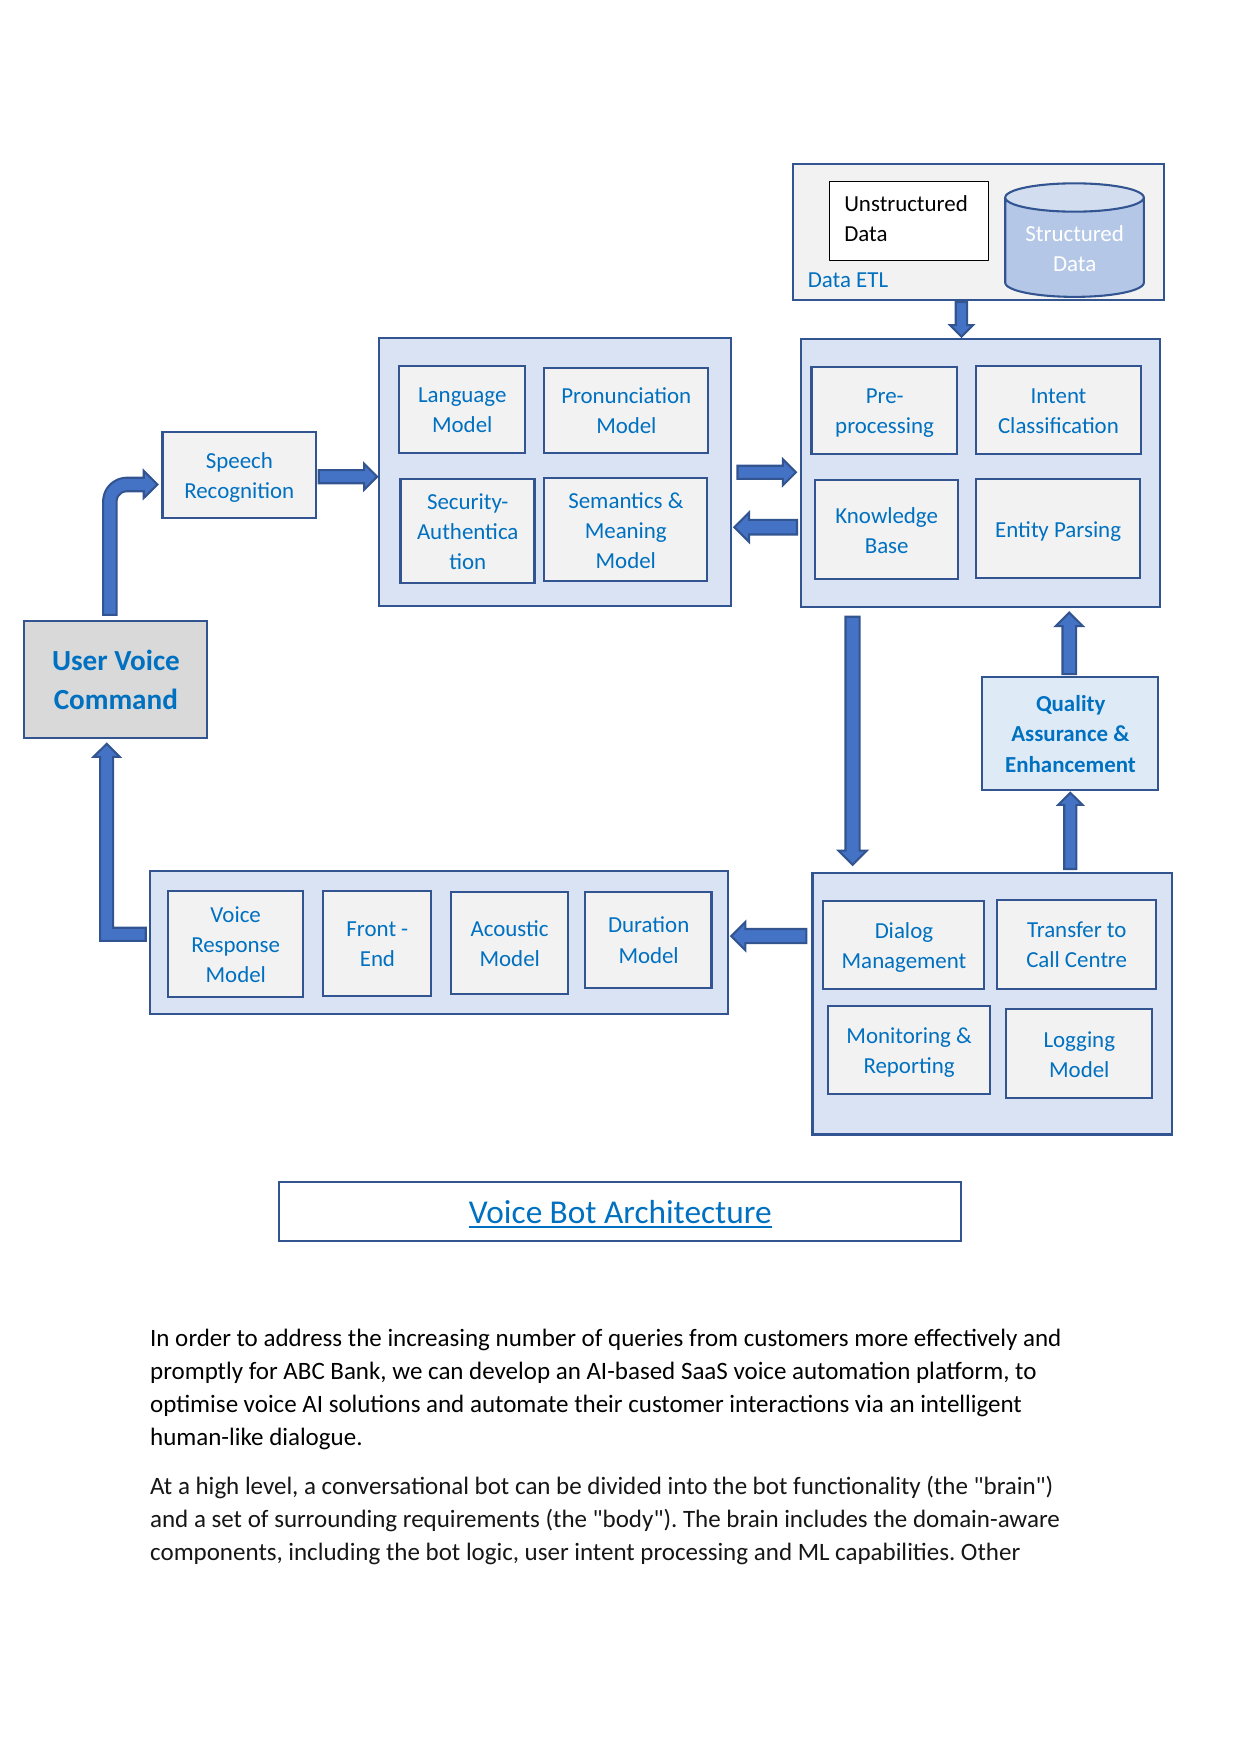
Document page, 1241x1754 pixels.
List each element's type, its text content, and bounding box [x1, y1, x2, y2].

text In order to address the increasing number of queries from customers more effectively and promptly for ABC Bank, we can develop an AI-based SaaS voice automation platform, to optimise voice AI solutions and automate their customer interactions via an intelligent human-like dialogue. [150, 1322, 1090, 1451]
